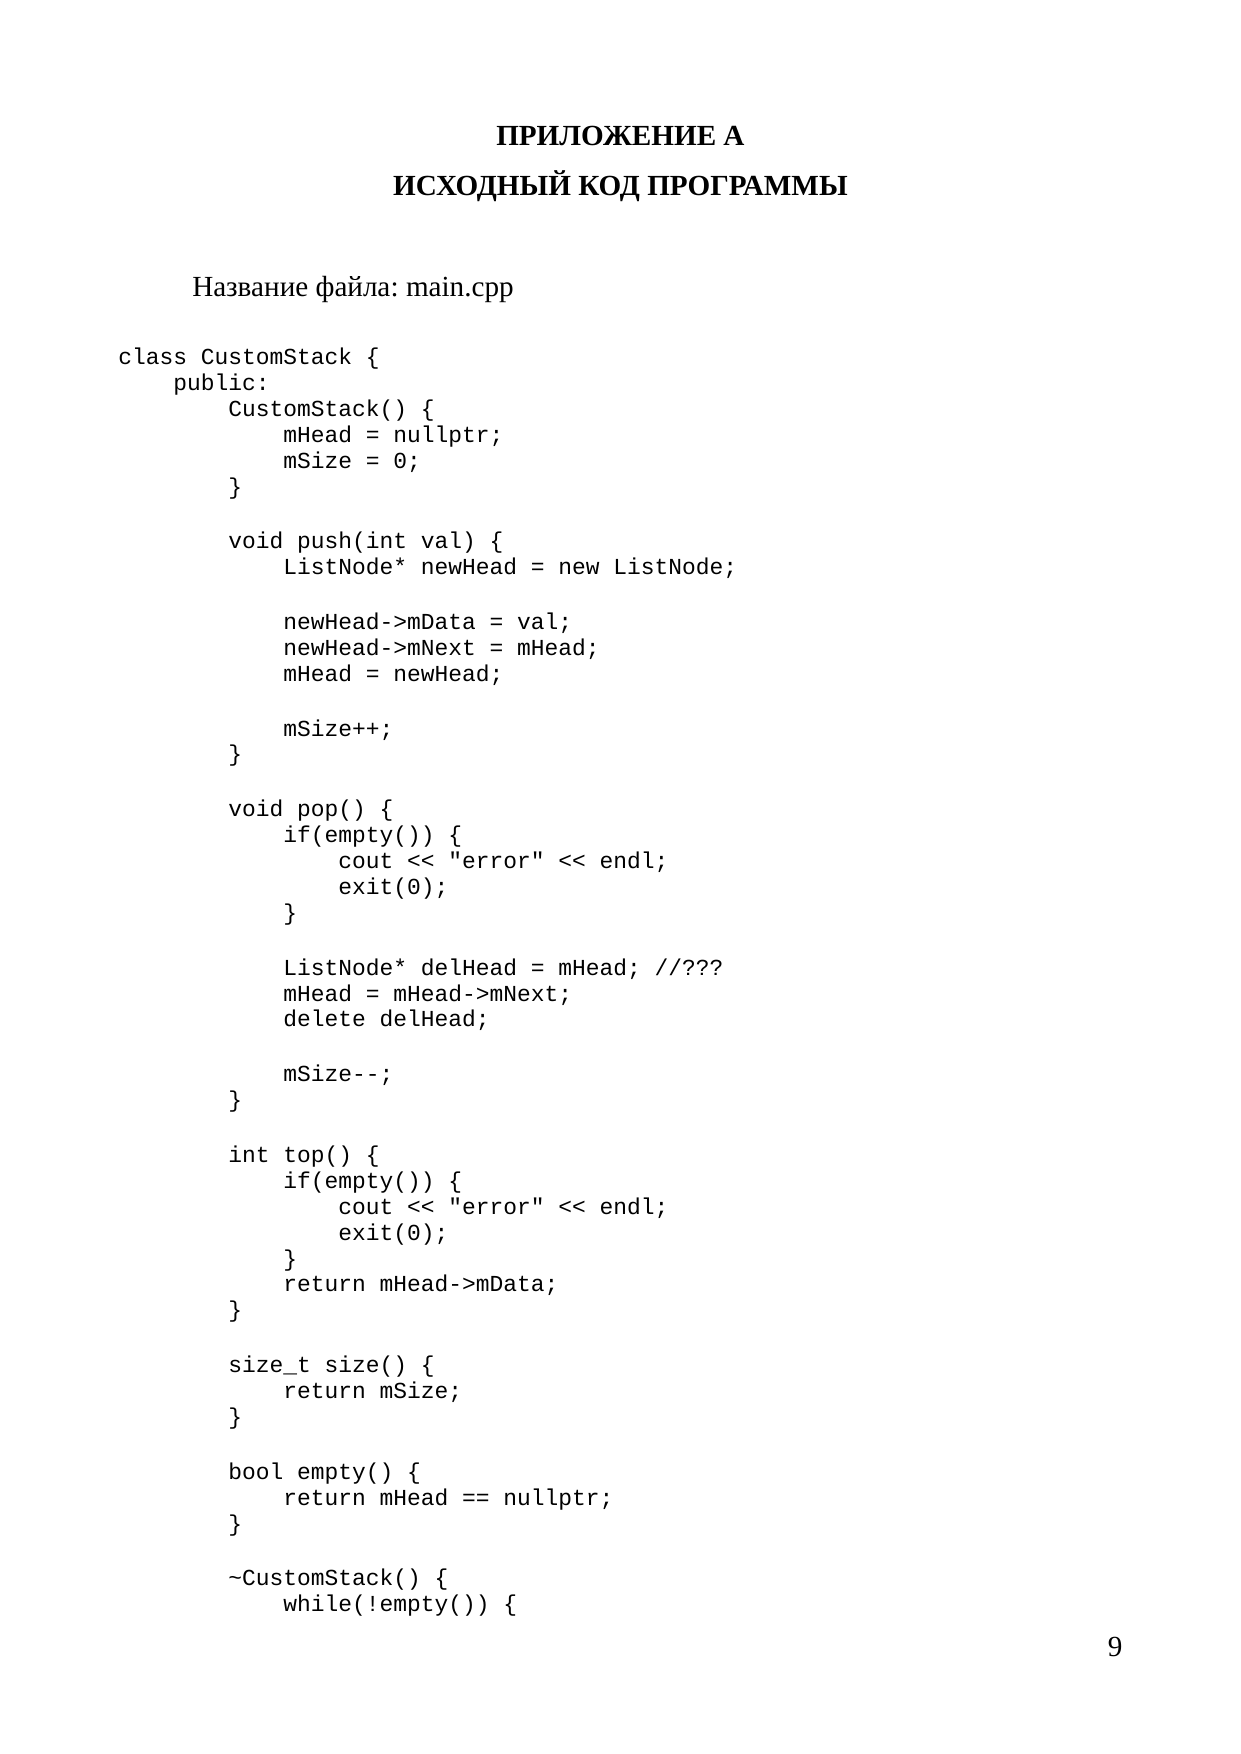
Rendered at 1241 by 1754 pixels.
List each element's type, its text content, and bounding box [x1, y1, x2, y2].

text void push(int val) { [118, 530, 1122, 556]
text mHead = nullptr; [118, 423, 1122, 449]
text ListNode* newHead = new ListNode; [118, 556, 1122, 582]
text int top() { [118, 1143, 1122, 1169]
text } [118, 1247, 1122, 1273]
text } [118, 901, 1122, 927]
text mHead = newHead; [118, 662, 1122, 688]
text return mHead->mData; [118, 1273, 1122, 1299]
text void pop() { [118, 797, 1122, 823]
text } [118, 1299, 1122, 1325]
text while(!empty()) { [118, 1592, 1122, 1618]
text if(empty()) { [118, 823, 1122, 849]
text delete delHead; [118, 1008, 1122, 1034]
text mSize = 0; [118, 449, 1122, 475]
text size_t size() { [118, 1353, 1122, 1379]
text return mSize; [118, 1379, 1122, 1405]
text } [118, 743, 1122, 769]
text public: [118, 371, 1122, 397]
text ListNode* delHead = mHead; //??? [118, 956, 1122, 982]
text ~CustomStack() { [118, 1567, 1122, 1592]
text } [118, 475, 1122, 501]
text } [118, 1405, 1122, 1431]
text if(empty()) { [118, 1169, 1122, 1195]
text Название файла: main.cpp [118, 269, 1122, 303]
subtitle Приложение А Исходный код программы [118, 118, 1122, 202]
text newHead->mData = val; [118, 610, 1122, 636]
text cout << "error" << endl; [118, 849, 1122, 875]
text CustomStack() { [118, 397, 1122, 423]
text return mHead == nullptr; [118, 1486, 1122, 1512]
text } [118, 1512, 1122, 1538]
text mHead = mHead->mNext; [118, 982, 1122, 1008]
text mSize++; [118, 717, 1122, 743]
text cout << "error" << endl; [118, 1195, 1122, 1221]
text exit(0); [118, 1221, 1122, 1247]
text bool empty() { [118, 1460, 1122, 1486]
text mSize--; [118, 1062, 1122, 1088]
text newHead->mNext = mHead; [118, 636, 1122, 662]
text class CustomStack { [118, 345, 1122, 371]
text } [118, 1088, 1122, 1114]
text exit(0); [118, 875, 1122, 901]
